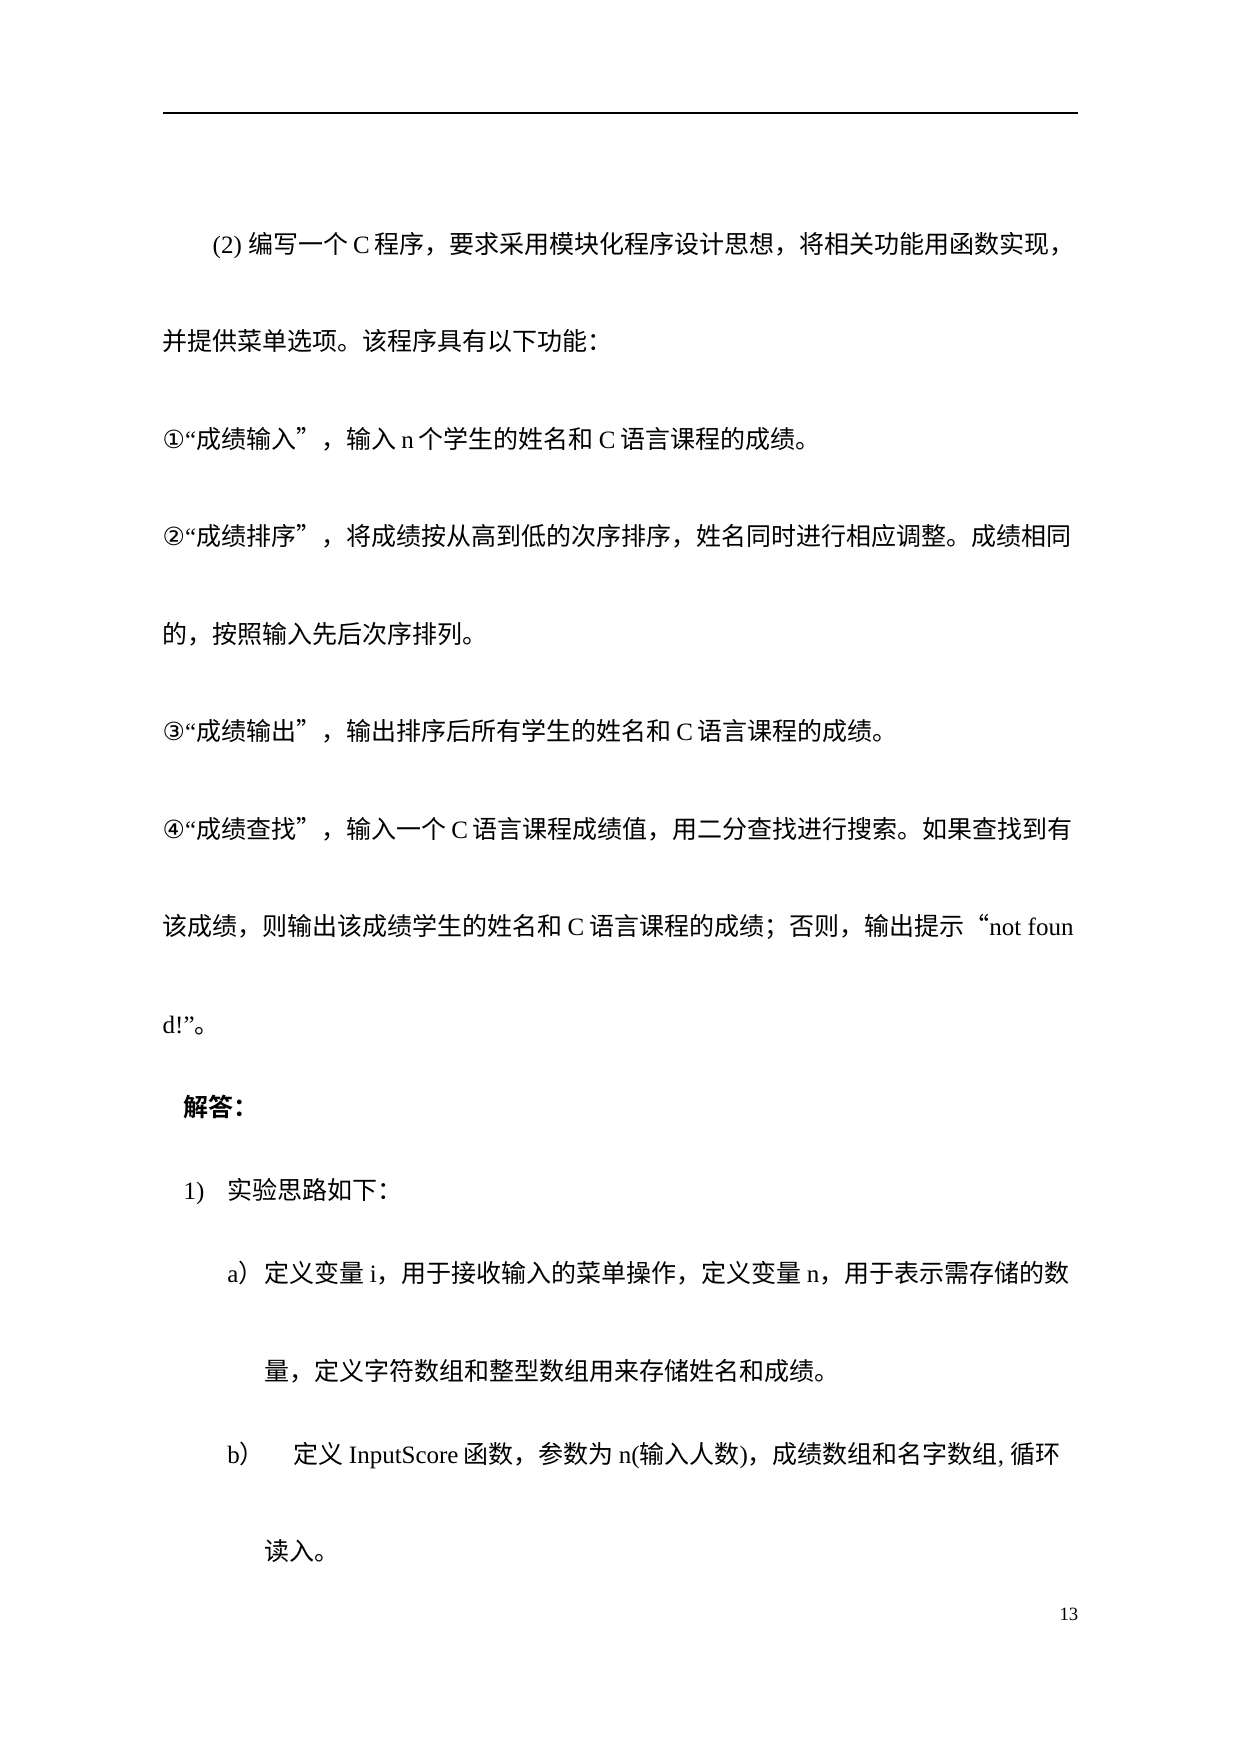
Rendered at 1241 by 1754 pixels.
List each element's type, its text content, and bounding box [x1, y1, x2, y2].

list 定义InputScore函数，参数为n(输入人数)，成绩数组和名字数组, 循环读入。 [227, 1420, 1078, 1582]
list 实验思路如下： [183, 1156, 1078, 1221]
list 编写一个C程序，要求采用模块化程序设计思想，将相关功能用函数实现，并提供菜单选项。该程序具有以下功能： ①“成绩输入”，输入n个学生的姓名和C语言课程的成绩。 ②“成绩排序”，将成绩按从高到低的次序排序，姓名同时进行相应调整。成绩相同的，按照输入先后次序排列。 ③“成绩输出”，输出排序后所有学生的姓名和C语言课程的成绩。 ④“成绩查找”，输入一个C语言课程成绩值，用二分查找进行搜索。如果查找到有该成绩，则输出该成绩学生的姓名和C语言课程的成绩；否则，输出提示“not found!”。 [162, 210, 1078, 1055]
text 解答： [162, 1073, 1078, 1138]
list 定义变量i，用于接收输入的菜单操作，定义变量n，用于表示需存储的数量，定义字符数组和整型数组用来存储姓名和成绩。 [227, 1239, 1078, 1402]
